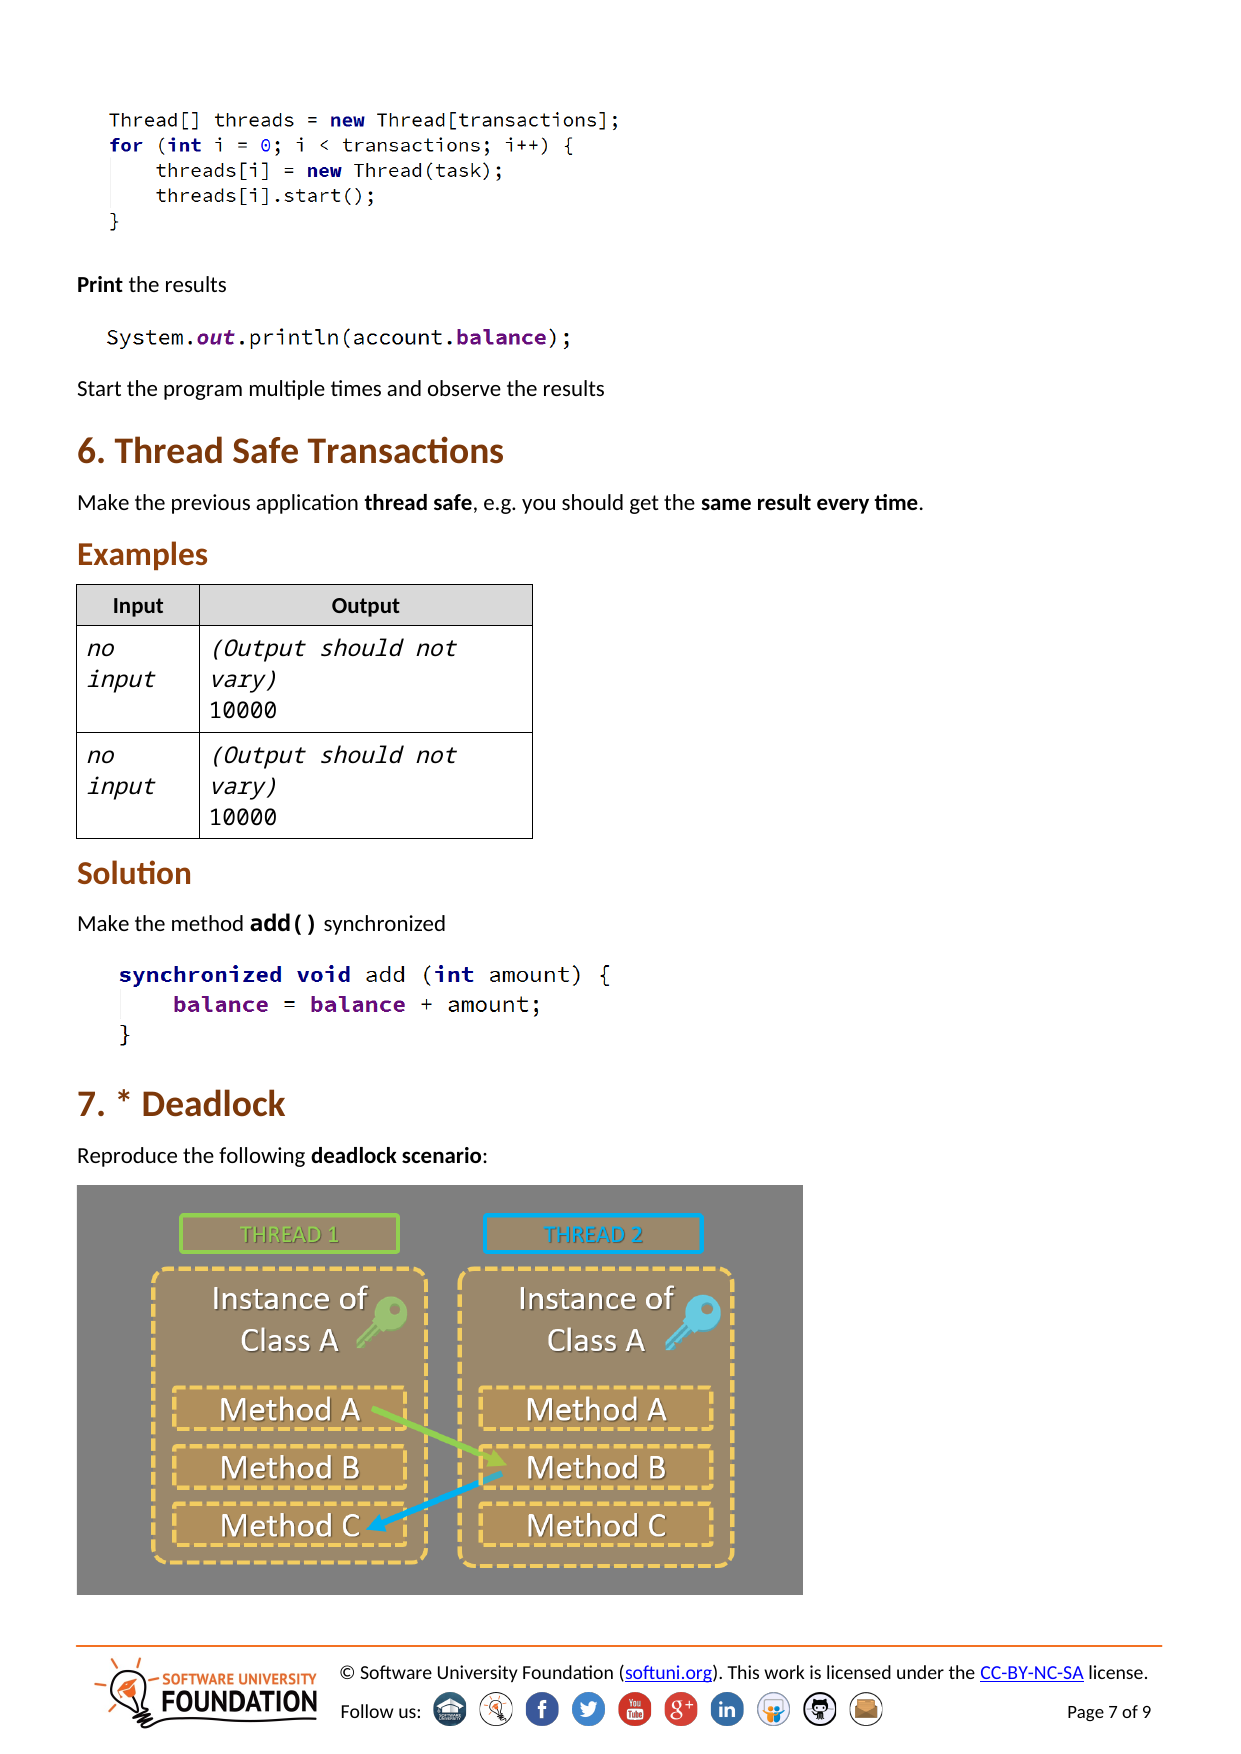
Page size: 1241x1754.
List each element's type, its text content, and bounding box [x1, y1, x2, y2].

text Reproduce the following deadlock scenario: [77, 1141, 1163, 1169]
picture [76, 315, 594, 358]
picture [618, 1692, 652, 1726]
picture [757, 1692, 790, 1726]
picture [710, 1692, 744, 1726]
picture [433, 1692, 467, 1726]
text Print the results [77, 271, 1163, 299]
picture [849, 1692, 883, 1726]
picture [76, 955, 662, 1055]
picture [76, 1185, 803, 1595]
table_header Output [200, 585, 532, 625]
subtitle * Deadlock [77, 1080, 1163, 1126]
picture [525, 1692, 559, 1726]
table_cell (Output should not vary) 10000 [200, 733, 532, 838]
table_cell (Output should not vary) 10000 [200, 626, 532, 732]
picture [803, 1692, 837, 1726]
picture [572, 1692, 605, 1726]
text Make the method add() synchronized [77, 907, 1163, 938]
text Make the previous application thread safe, e.g. you should get the same result every time. [77, 488, 1163, 516]
picture [93, 1656, 317, 1729]
table_cell no input [77, 733, 199, 838]
picture [664, 1692, 698, 1726]
subtitle Examples [77, 533, 1163, 574]
table_header Input [77, 585, 199, 625]
subtitle Thread Safe Transactions [77, 427, 1163, 473]
subtitle Solution [77, 852, 1163, 892]
picture [76, 95, 653, 254]
text Start the program multiple times and observe the results [77, 374, 1163, 402]
table_cell no input [77, 626, 199, 732]
picture [479, 1692, 513, 1726]
